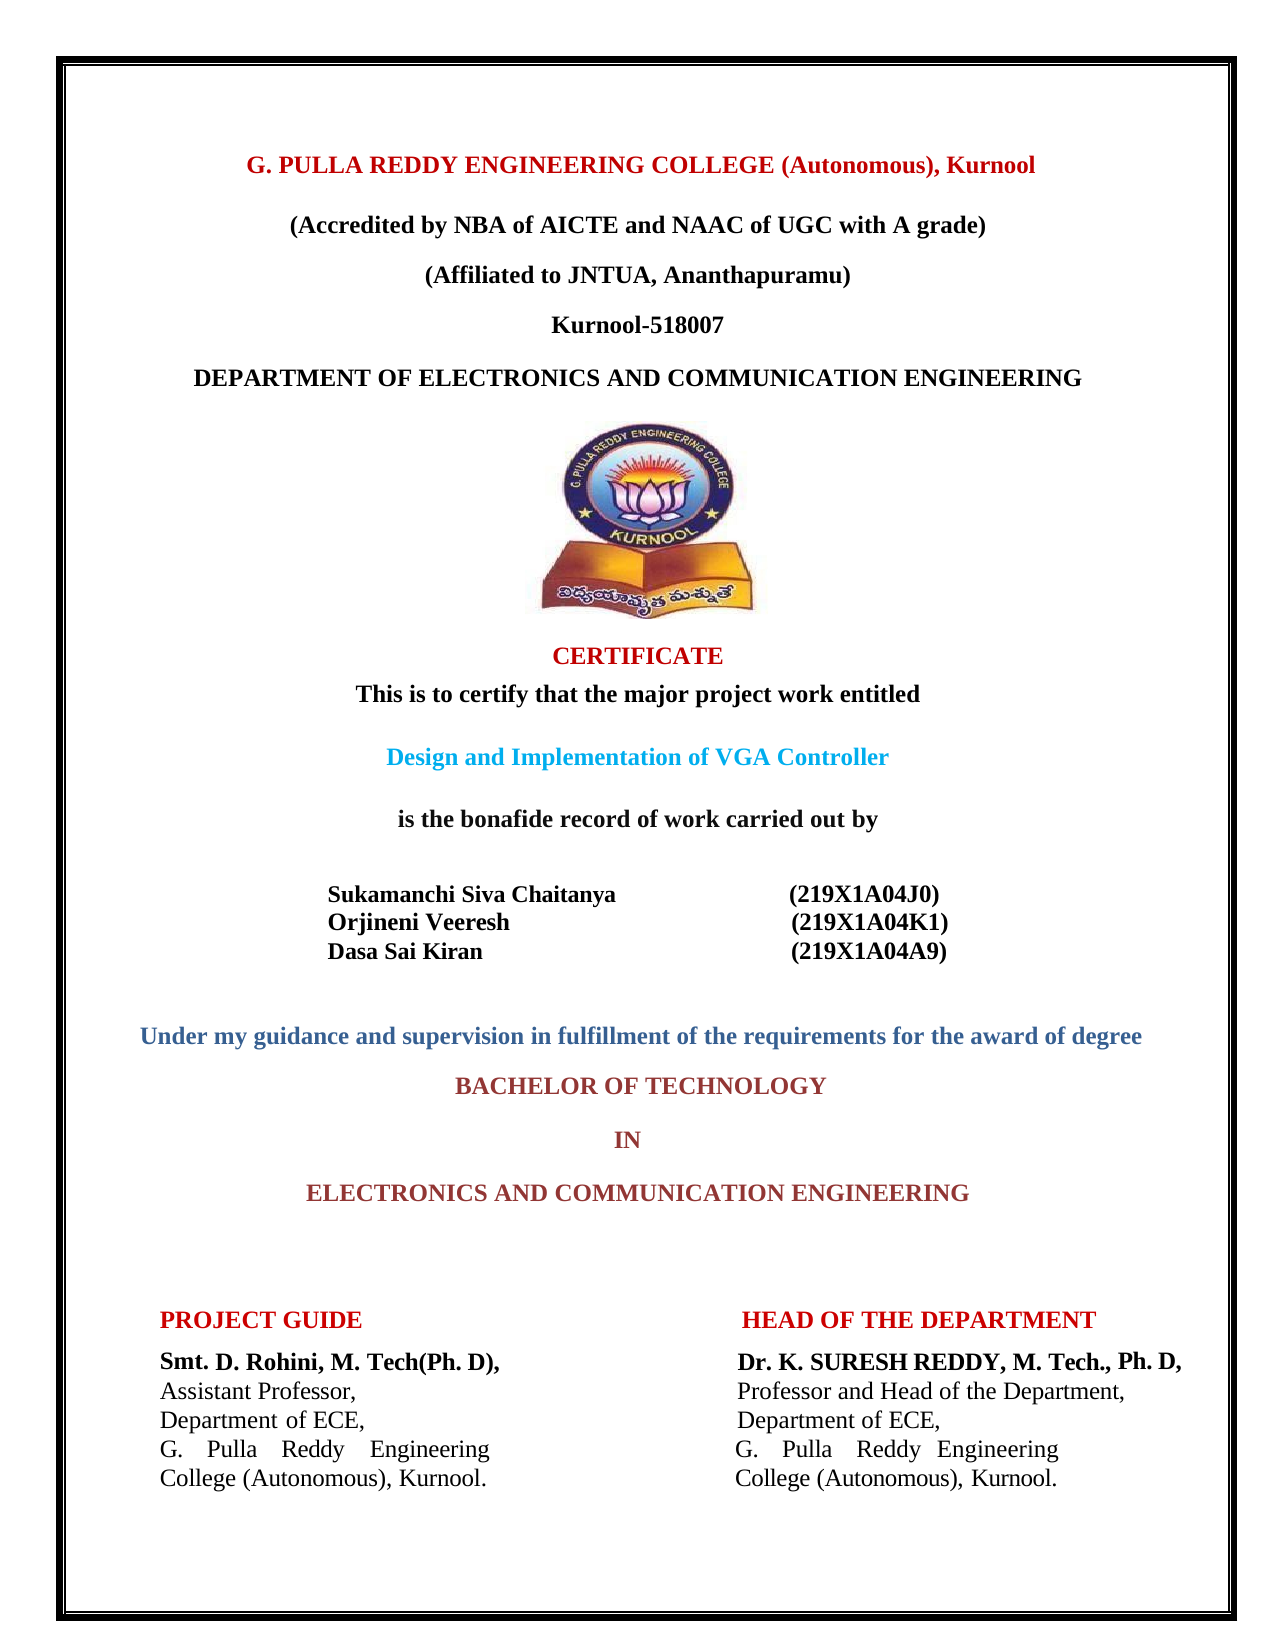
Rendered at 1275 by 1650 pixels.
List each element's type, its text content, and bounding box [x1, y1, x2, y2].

text IN [75, 1125, 1180, 1153]
text PROJECT GUIDE HEAD OF THE DEPARTMENT [159, 1306, 1228, 1334]
picture [525, 421, 769, 441]
table_cell (219X1A04K1) [702, 910, 953, 938]
text G. PULLA REDDY ENGINEERING COLLEGE (Autonomous), Kurnool [246, 150, 1228, 178]
table_header Sukamanchi Siva Chaitanya [322, 881, 702, 909]
text G. Pulla Reddy Engineering College (Autonomous), Kurnool. [735, 1434, 1063, 1492]
text Assistant Professor, Professor and Head of the Department, [159, 1376, 1228, 1405]
subtitle Smt. D. Rohini, M. Tech(Ph. D), Dr. K. SURESH REDDY, M. Tech., Ph. D, [159, 1346, 1228, 1376]
text DEPARTMENT OF ELECTRONICS AND COMMUNICATION ENGINEERING [79, 363, 1196, 392]
text Kurnool-518007 [381, 311, 894, 339]
table_cell Orjineni Veeresh [322, 910, 702, 938]
text Under my guidance and supervision in fulfillment of the requirements for the award of degree BACHELOR OF TECHNOLOGY [81, 1021, 1201, 1099]
text ELECTRONICS AND COMMUNICATION ENGINEERING [244, 1178, 1031, 1207]
text Department of ECE, Department of ECE, [159, 1405, 1228, 1434]
text is the bonafide record of work carried out by [382, 804, 894, 833]
table_cell Dasa Sai Kiran [322, 938, 702, 966]
text (Accredited by NBA of AICTE and NAAC of UGC with A grade) (Affiliated to JNTUA, Ananthapuramu) [244, 210, 1031, 289]
text G. Pulla Reddy Engineering College (Autonomous), Kurnool. [159, 1434, 492, 1492]
text This is to certify that the major project work entitled Design and Implementation of VGA Controller [328, 679, 947, 770]
table_header (219X1A04J0) [702, 881, 953, 909]
table_cell (219X1A04A9) [702, 938, 953, 966]
text CERTIFICATE [382, 441, 894, 670]
